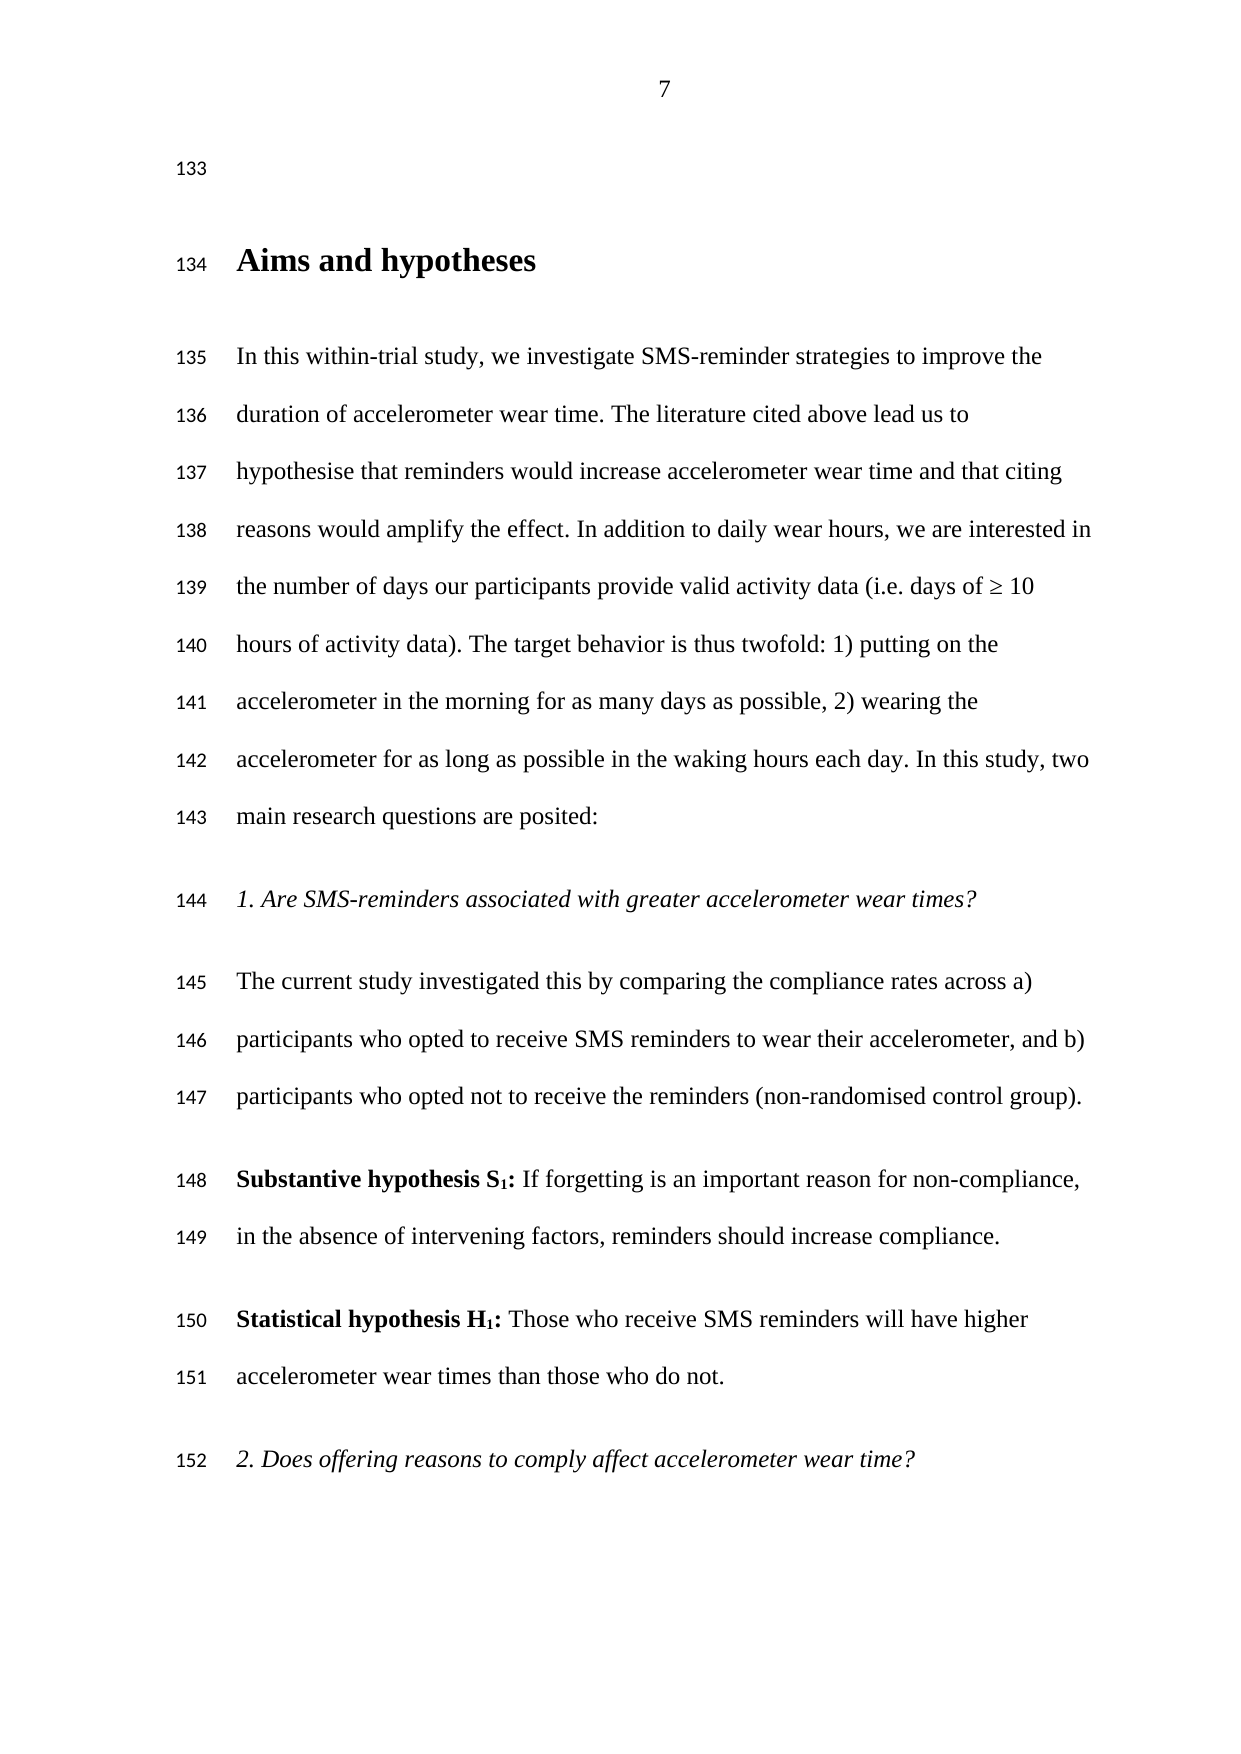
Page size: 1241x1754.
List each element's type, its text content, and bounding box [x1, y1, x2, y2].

text 1. Are SMS-reminders associated with greater accelerometer wear times? [236, 884, 1092, 913]
text Statistical hypothesis H1: Those who receive SMS reminders will have higher accelerometer wear times than those who do not. [236, 1304, 1092, 1390]
text Substantive hypothesis S1: If forgetting is an important reason for non-compliance, in the absence of intervening factors, reminders should increase compliance. [236, 1164, 1092, 1250]
subtitle Aims and hypotheses [236, 240, 1092, 278]
text 2. Does offering reasons to comply affect accelerometer wear time? [236, 1444, 1092, 1473]
text In this within-trial study, we investigate SMS-reminder strategies to improve the duration of accelerometer wear time. The literature cited above lead us to hypothesise that reminders would increase accelerometer wear time and that citing reasons would amplify the effect. In addition to daily wear hours, we are interested in the number of days our participants provide valid activity data (i.e. days of ≥ 10 hours of activity data). The target behavior is thus twofold: 1) putting on the accelerometer in the morning for as many days as possible, 2) wearing the accelerometer for as long as possible in the waking hours each day. In this study, two main research questions are posited: [236, 341, 1092, 830]
text The current study investigated this by comparing the compliance rates across a) participants who opted to receive SMS reminders to wear their accelerometer, and b) participants who opted not to receive the reminders (non-randomised control group). [236, 966, 1092, 1110]
